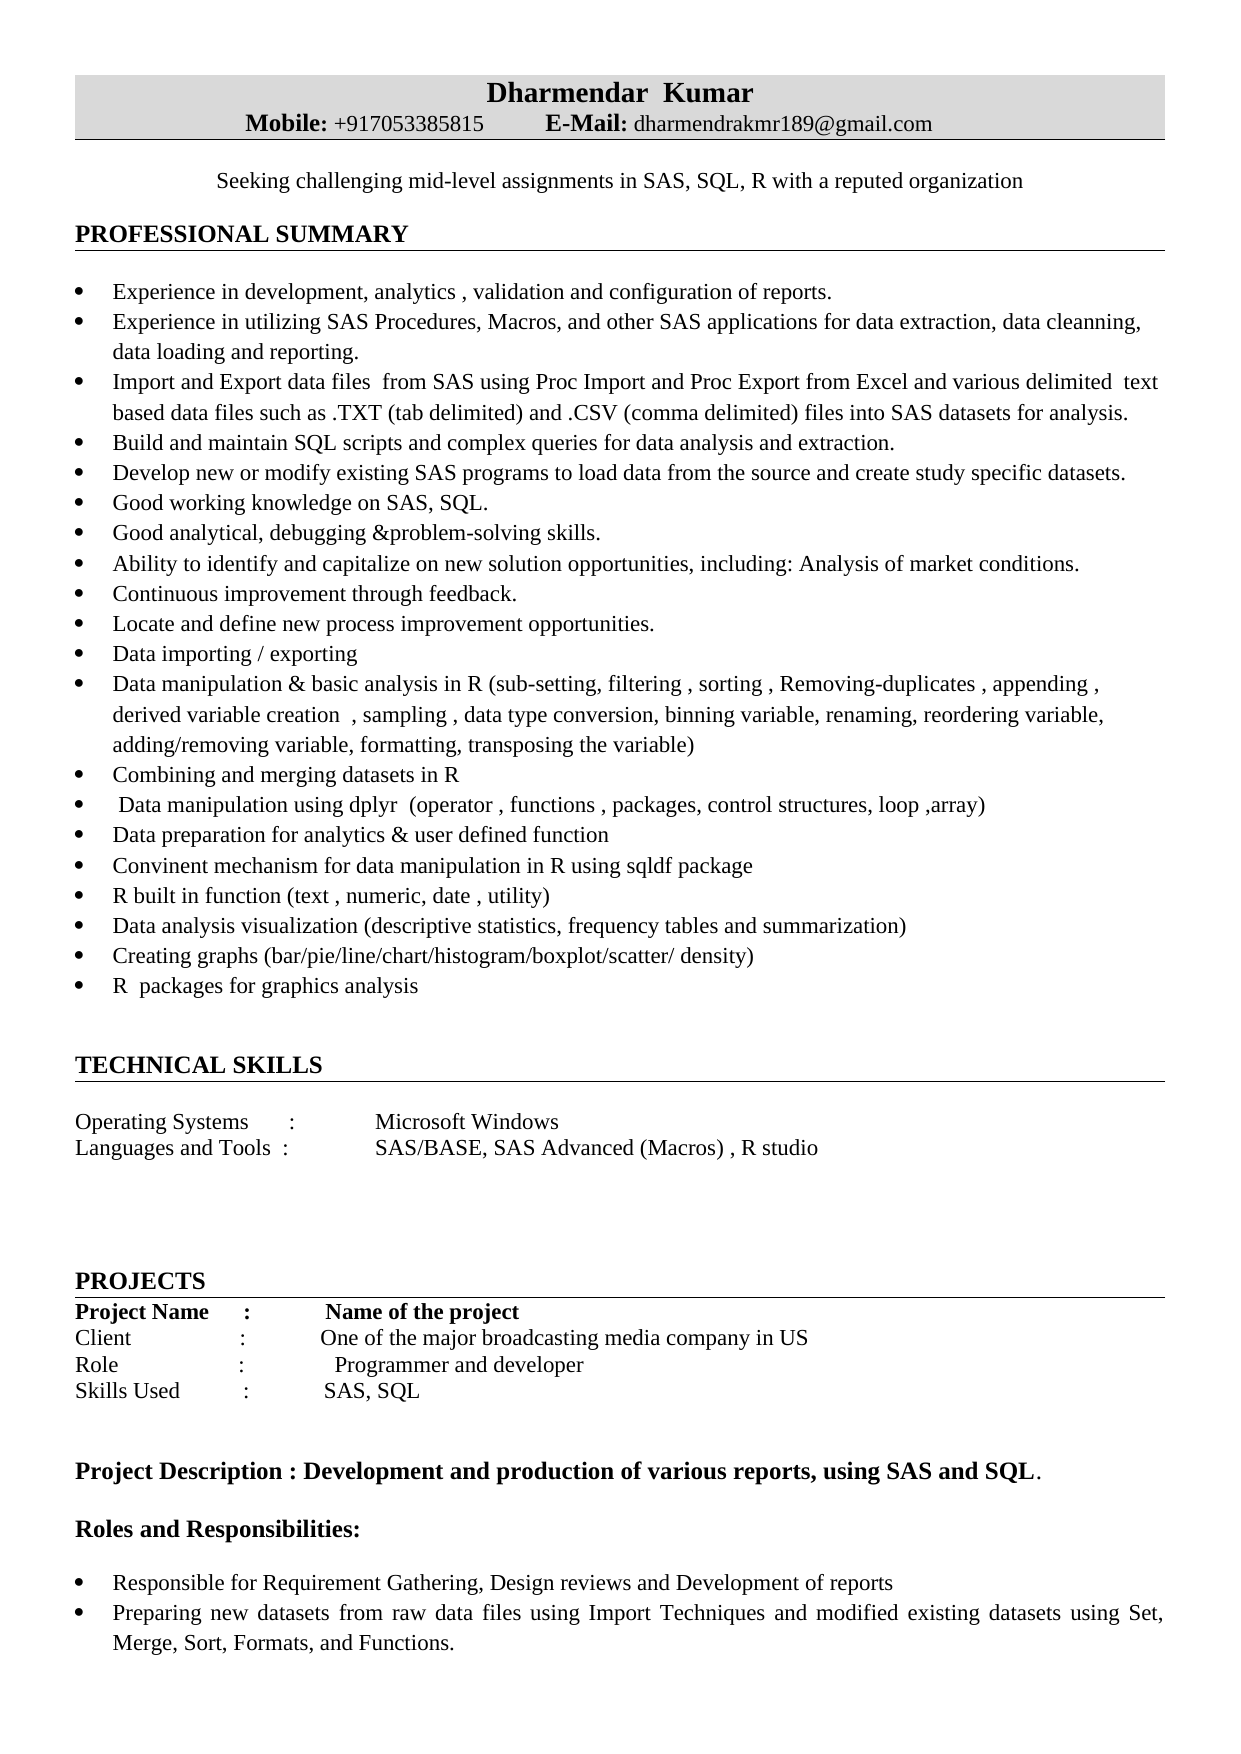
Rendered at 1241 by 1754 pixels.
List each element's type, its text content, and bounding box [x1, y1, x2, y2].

list Locate and define new process improvement opportunities. [75, 610, 1165, 636]
text Project Name : Name of the project [75, 1298, 1165, 1324]
text Operating Systems : Microsoft Windows [75, 1108, 1165, 1134]
list Good analytical, debugging &problem-solving skills. [75, 519, 1165, 546]
list Develop new or modify existing SAS programs to load data from the source and create study specific datasets. [75, 459, 1165, 485]
list Data preparation for analytics & user defined function [75, 821, 1165, 848]
list Data analysis visualization (descriptive statistics, frequency tables and summarization) [75, 912, 1165, 938]
list R packages for graphics analysis [75, 972, 1165, 999]
text Project Description : Development and production of various reports, using SAS and SQL. [75, 1456, 1165, 1485]
text TECHNICAL SKILLS [75, 1050, 1165, 1081]
list Data manipulation & basic analysis in R (sub-setting, filtering , sorting , Removing-duplicates , appending , derived variable creation , sampling , data type conversion, binning variable, renaming, reordering variable, adding/removing variable, formatting, transposing the variable) [75, 670, 1165, 757]
text Skills Used : SAS, SQL [75, 1377, 1165, 1403]
list Convinent mechanism for data manipulation in R using sqldf package [75, 852, 1165, 878]
list Build and maintain SQL scripts and complex queries for data analysis and extraction. [75, 429, 1165, 455]
list Data manipulation using dplyr (operator , functions , packages, control structures, loop ,array) [75, 791, 1165, 818]
list Data importing / exporting [75, 640, 1165, 667]
list Preparing new datasets from raw data files using Import Techniques and modified existing datasets using Set, Merge, Sort, Formats, and Functions. [75, 1599, 1165, 1656]
text Roles and Responsibilities: [75, 1514, 1165, 1542]
text Languages and Tools : SAS/BASE, SAS Advanced (Macros) , R studio [75, 1134, 1165, 1161]
text PROJECTS [75, 1266, 1165, 1297]
list Experience in utilizing SAS Procedures, Macros, and other SAS applications for data extraction, data cleanning, data loading and reporting. [75, 308, 1165, 364]
text Client : One of the major broadcasting media company in US [75, 1324, 1165, 1351]
list Ability to identify and capitalize on new solution opportunities, including: Analysis of market conditions. [75, 549, 1165, 576]
list Good working knowledge on SAS, SQL. [75, 489, 1165, 516]
text PROFESSIONAL SUMMARY [75, 219, 1165, 250]
list R built in function (text , numeric, date , utility) [75, 882, 1165, 908]
list Responsible for Requirement Gathering, Design reviews and Development of reports [75, 1569, 1165, 1595]
list Creating graphs (bar/pie/line/chart/histogram/boxplot/scatter/ density) [75, 942, 1165, 969]
text Seeking challenging mid-level assignments in SAS, SQL, R with a reputed organization [75, 167, 1165, 193]
list Combining and merging datasets in R [75, 761, 1165, 787]
text Mobile: +917053385815 E-Mail: dharmendrakmr189@gmail.com [75, 108, 1165, 139]
text Role : Programmer and developer [75, 1351, 1165, 1377]
text Dharmendar Kumar [75, 75, 1165, 108]
list Experience in development, analytics , validation and configuration of reports. [75, 278, 1165, 304]
list Import and Export data files from SAS using Proc Import and Proc Export from Excel and various delimited text based data files such as .TXT (tab delimited) and .CSV (comma delimited) files into SAS datasets for analysis. [75, 368, 1165, 425]
list Continuous improvement through feedback. [75, 580, 1165, 606]
